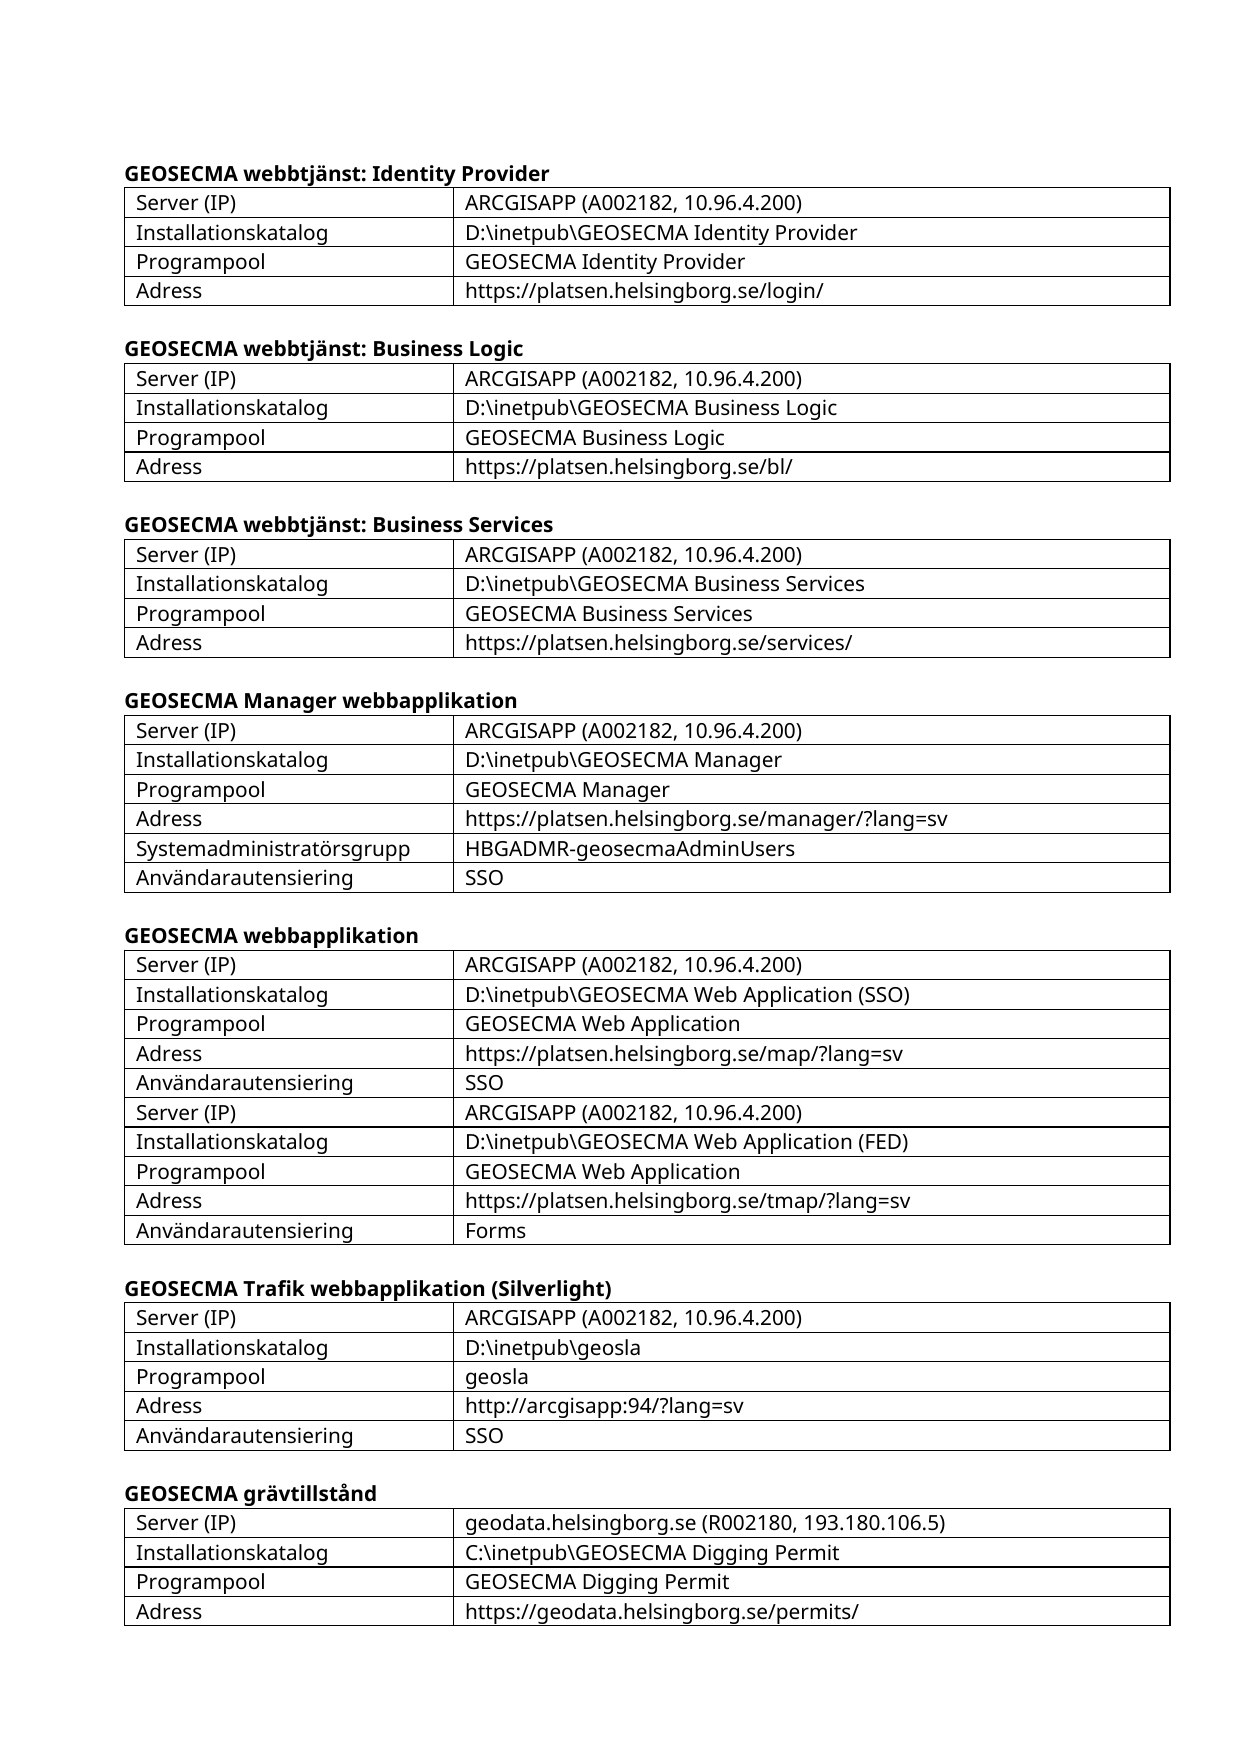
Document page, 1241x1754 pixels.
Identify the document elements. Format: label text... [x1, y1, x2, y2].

table_cell GEOSECMA Identity Provider [454, 247, 1169, 276]
text GEOSECMA Manager webbapplikation [124, 686, 1169, 715]
table_cell D:\inetpub\geosla [454, 1333, 1169, 1361]
table_cell geosla [454, 1362, 1169, 1391]
table_header ARCGISAPP (A002182, 10.96.4.200) [454, 188, 1169, 217]
table_header Server (IP) [125, 951, 453, 979]
table_cell [454, 1216, 1169, 1244]
table_cell Programpool [125, 247, 453, 276]
table_cell Adress [125, 453, 453, 481]
table_cell Användarautensiering [125, 863, 453, 892]
table_cell Installationskatalog [125, 1333, 453, 1361]
table_cell Programpool [125, 1157, 453, 1185]
text GEOSECMA grävtillstånd [124, 1479, 1169, 1507]
table_cell https://platsen.helsingborg.se/login/ [454, 277, 1169, 305]
table_cell Server (IP) [125, 1098, 453, 1126]
table_header Server (IP) [125, 716, 453, 744]
table_cell Adress [125, 1039, 453, 1067]
table_cell Programpool [125, 423, 453, 451]
text GEOSECMA webbtjänst: Business Services [124, 510, 1169, 539]
table_cell Installationskatalog [125, 218, 453, 246]
table_cell D:\inetpub\GEOSECMA Web Application (SSO) [454, 980, 1169, 1008]
table_cell Adress [125, 1186, 453, 1215]
table_cell D:\inetpub\GEOSECMA Identity Provider [454, 218, 1169, 246]
table_cell Programpool [125, 599, 453, 627]
table_header geodata.helsingborg.se (R002180, 193.180.106.5) [454, 1509, 1169, 1537]
table_cell [454, 863, 1169, 892]
table_cell Systemadministratörsgrupp [125, 834, 453, 862]
table_cell https://platsen.helsingborg.se/bl/ [454, 453, 1169, 481]
table_cell Adress [125, 1597, 453, 1625]
table_cell [454, 1421, 1169, 1449]
table_header Server (IP) [125, 540, 453, 568]
table_header ARCGISAPP (A002182, 10.96.4.200) [454, 716, 1169, 744]
table_cell Installationskatalog [125, 569, 453, 598]
table_cell https://platsen.helsingborg.se/tmap/?lang=sv [454, 1186, 1169, 1215]
table_cell Programpool [125, 1010, 453, 1038]
table_cell GEOSECMA Business Services [454, 599, 1169, 627]
text GEOSECMA webbtjänst: Identity Provider [124, 159, 1169, 187]
table_cell http://arcgisapp:94/?lang=sv [454, 1392, 1169, 1420]
table_cell GEOSECMA Business Logic [454, 423, 1169, 451]
table_cell Installationskatalog [125, 1538, 453, 1566]
table_cell Adress [125, 277, 453, 305]
table_cell https://platsen.helsingborg.se/services/ [454, 628, 1169, 657]
table_header Server (IP) [125, 1509, 453, 1537]
table_cell https://geodata.helsingborg.se/permits/ [454, 1597, 1169, 1625]
table_cell ARCGISAPP (A002182, 10.96.4.200) [454, 1098, 1169, 1126]
table_cell GEOSECMA Web Application [454, 1157, 1169, 1185]
table_cell Användarautensiering [125, 1069, 453, 1097]
table_cell GEOSECMA Manager [454, 775, 1169, 803]
text GEOSECMA webbapplikation [124, 921, 1169, 949]
table_cell Programpool [125, 775, 453, 803]
table_cell Installationskatalog [125, 1128, 453, 1156]
table_cell D:\inetpub\GEOSECMA Business Services [454, 569, 1169, 598]
table_cell HBGADMR-geosecmaAdminUsers [454, 834, 1169, 862]
table_header ARCGISAPP (A002182, 10.96.4.200) [454, 1303, 1169, 1332]
table_cell D:\inetpub\GEOSECMA Web Application (FED) [454, 1128, 1169, 1156]
table_cell Användarautensiering [125, 1216, 453, 1244]
table_cell C:\inetpub\GEOSECMA Digging Permit [454, 1538, 1169, 1566]
table_cell Programpool [125, 1362, 453, 1391]
table_cell GEOSECMA Digging Permit [454, 1568, 1169, 1596]
table_header ARCGISAPP (A002182, 10.96.4.200) [454, 540, 1169, 568]
text GEOSECMA webbtjänst: Business Logic [124, 334, 1169, 363]
table_cell Installationskatalog [125, 394, 453, 422]
table_cell Adress [125, 1392, 453, 1420]
table_cell D:\inetpub\GEOSECMA Manager [454, 745, 1169, 774]
table_cell Användarautensiering [125, 1421, 453, 1449]
table_cell Programpool [125, 1568, 453, 1596]
table_header ARCGISAPP (A002182, 10.96.4.200) [454, 364, 1169, 392]
table_cell Adress [125, 804, 453, 833]
table_cell https://platsen.helsingborg.se/manager/?lang=sv [454, 804, 1169, 833]
table_cell D:\inetpub\GEOSECMA Business Logic [454, 394, 1169, 422]
table_header ARCGISAPP (A002182, 10.96.4.200) [454, 951, 1169, 979]
table_header Server (IP) [125, 188, 453, 217]
table_cell https://platsen.helsingborg.se/map/?lang=sv [454, 1039, 1169, 1067]
table_cell Adress [125, 628, 453, 657]
table_header Server (IP) [125, 364, 453, 392]
table_cell Installationskatalog [125, 745, 453, 774]
text GEOSECMA Trafik webbapplikation (Silverlight) [124, 1274, 1169, 1302]
table_cell Installationskatalog [125, 980, 453, 1008]
table_cell [454, 1069, 1169, 1097]
table_header Server (IP) [125, 1303, 453, 1332]
table_cell GEOSECMA Web Application [454, 1010, 1169, 1038]
